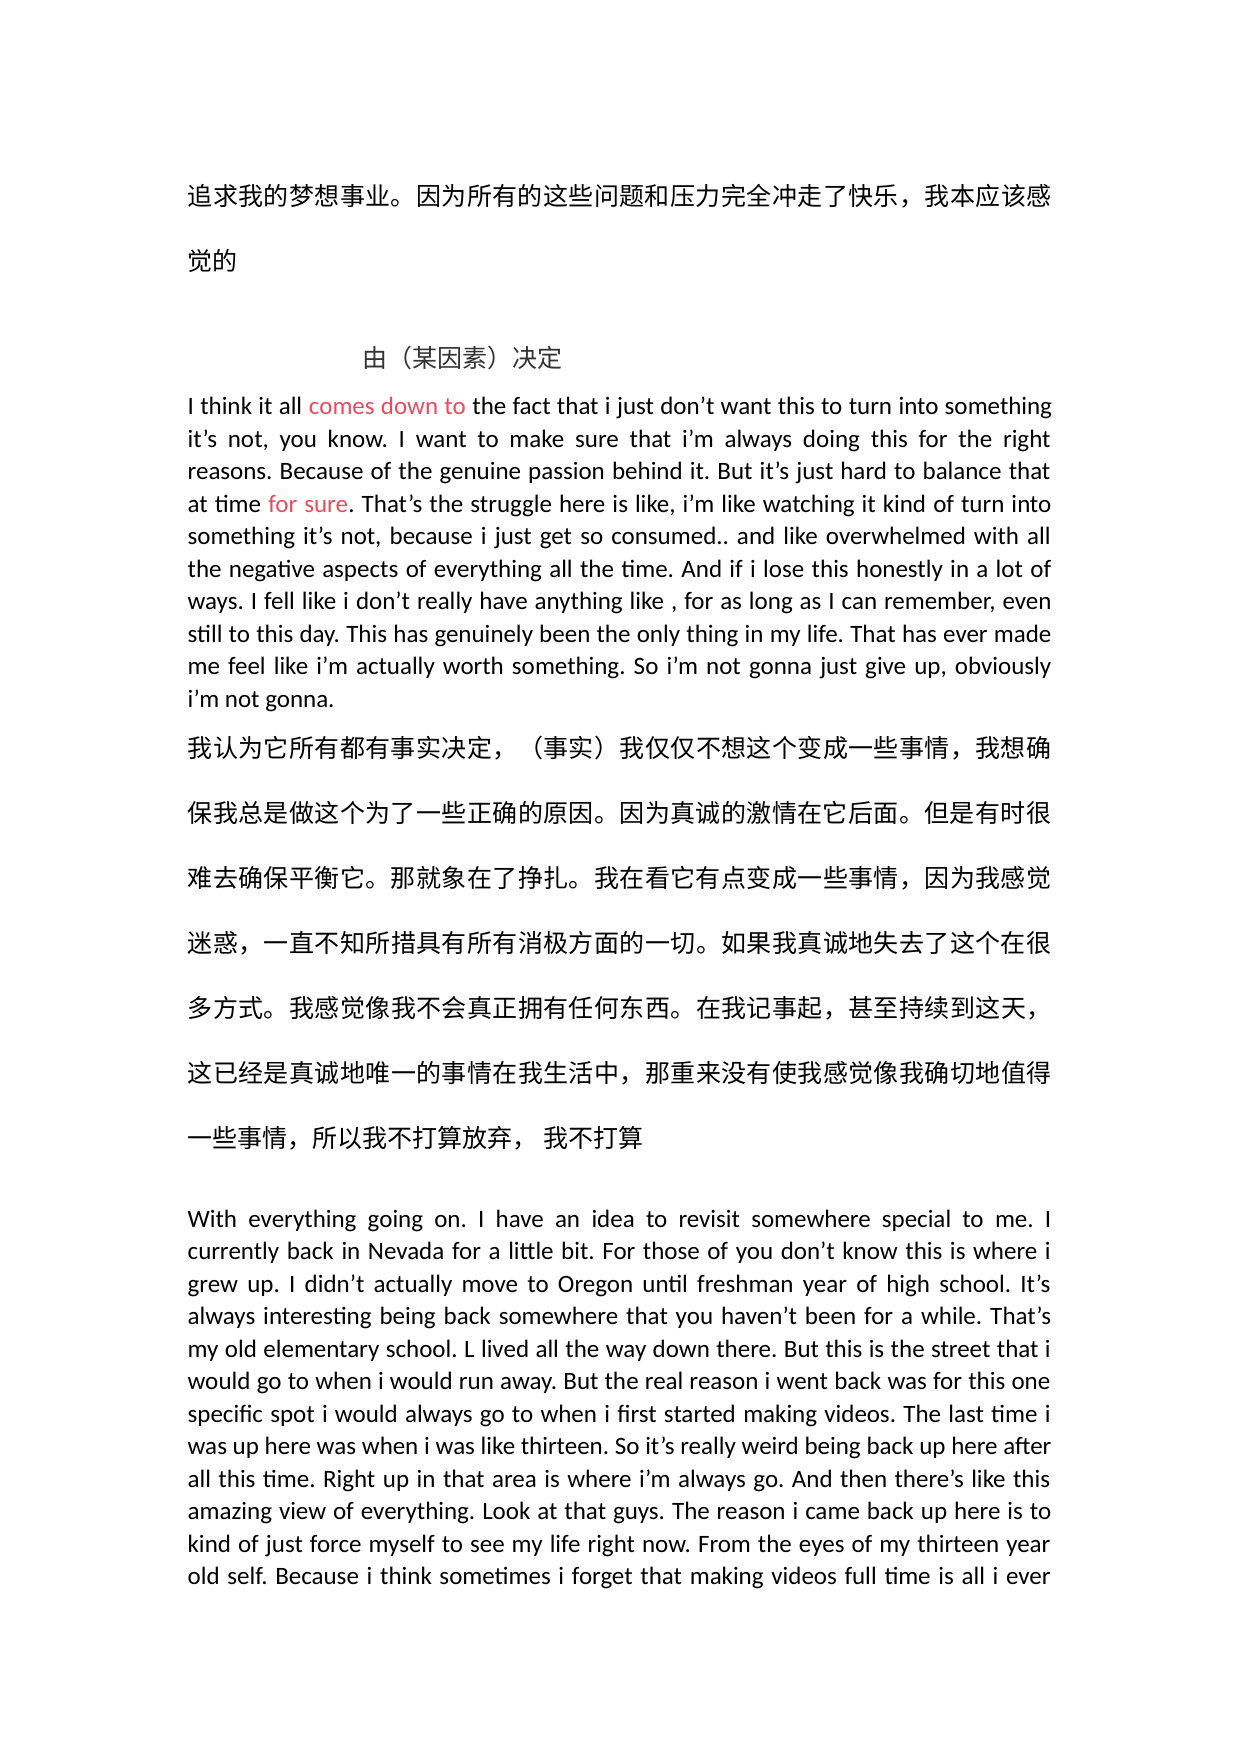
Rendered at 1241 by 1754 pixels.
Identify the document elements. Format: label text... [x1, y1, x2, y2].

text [187, 1202, 1053, 1592]
text I think it all comes down to the fact that i just don’t want this to turn into something it’s not, you know. I want to make sure that i’m always doing this for the right reasons. Because of the genuine passion behind it. But it’s just hard to balance that at time for sure. That’s the struggle here is like, i’m like watching it kind of turn into something it’s not, because i just get so consumed.. and like overwhelmed with all the negative aspects of everything all the time. And if i lose this honestly in a lot of ways. I fell like i don’t really have anything like , for as long as I can remember, even still to this day. This has genuinely been the only thing in my life. That has ever made me feel like i’m actually worth something. So i’m not gonna just give up, obviously i’m not gonna. [187, 389, 1053, 714]
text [187, 162, 1053, 292]
text 由（某因素）决定 [187, 324, 1053, 389]
text 我认为它所有都有事实决定，（事实）我仅仅不想这个变成一些事情，我想确保我总是做这个为了一些正确的原因。因为真诚的激情在它后面。但是有时很难去确保平衡它。那就象在了挣扎。我在看它有点变成一些事情，因为我感觉迷惑，一直不知所措具有所有消极方面的一切。如果我真诚地失去了这个在很多方式。我感觉像我不会真正拥有任何东西。在我记事起，甚至持续到这天，这已经是真诚地唯一的事情在我生活中，那重来没有使我感觉像我确切地值得一些事情，所以我不打算放弃， 我不打算 [187, 714, 1053, 1169]
